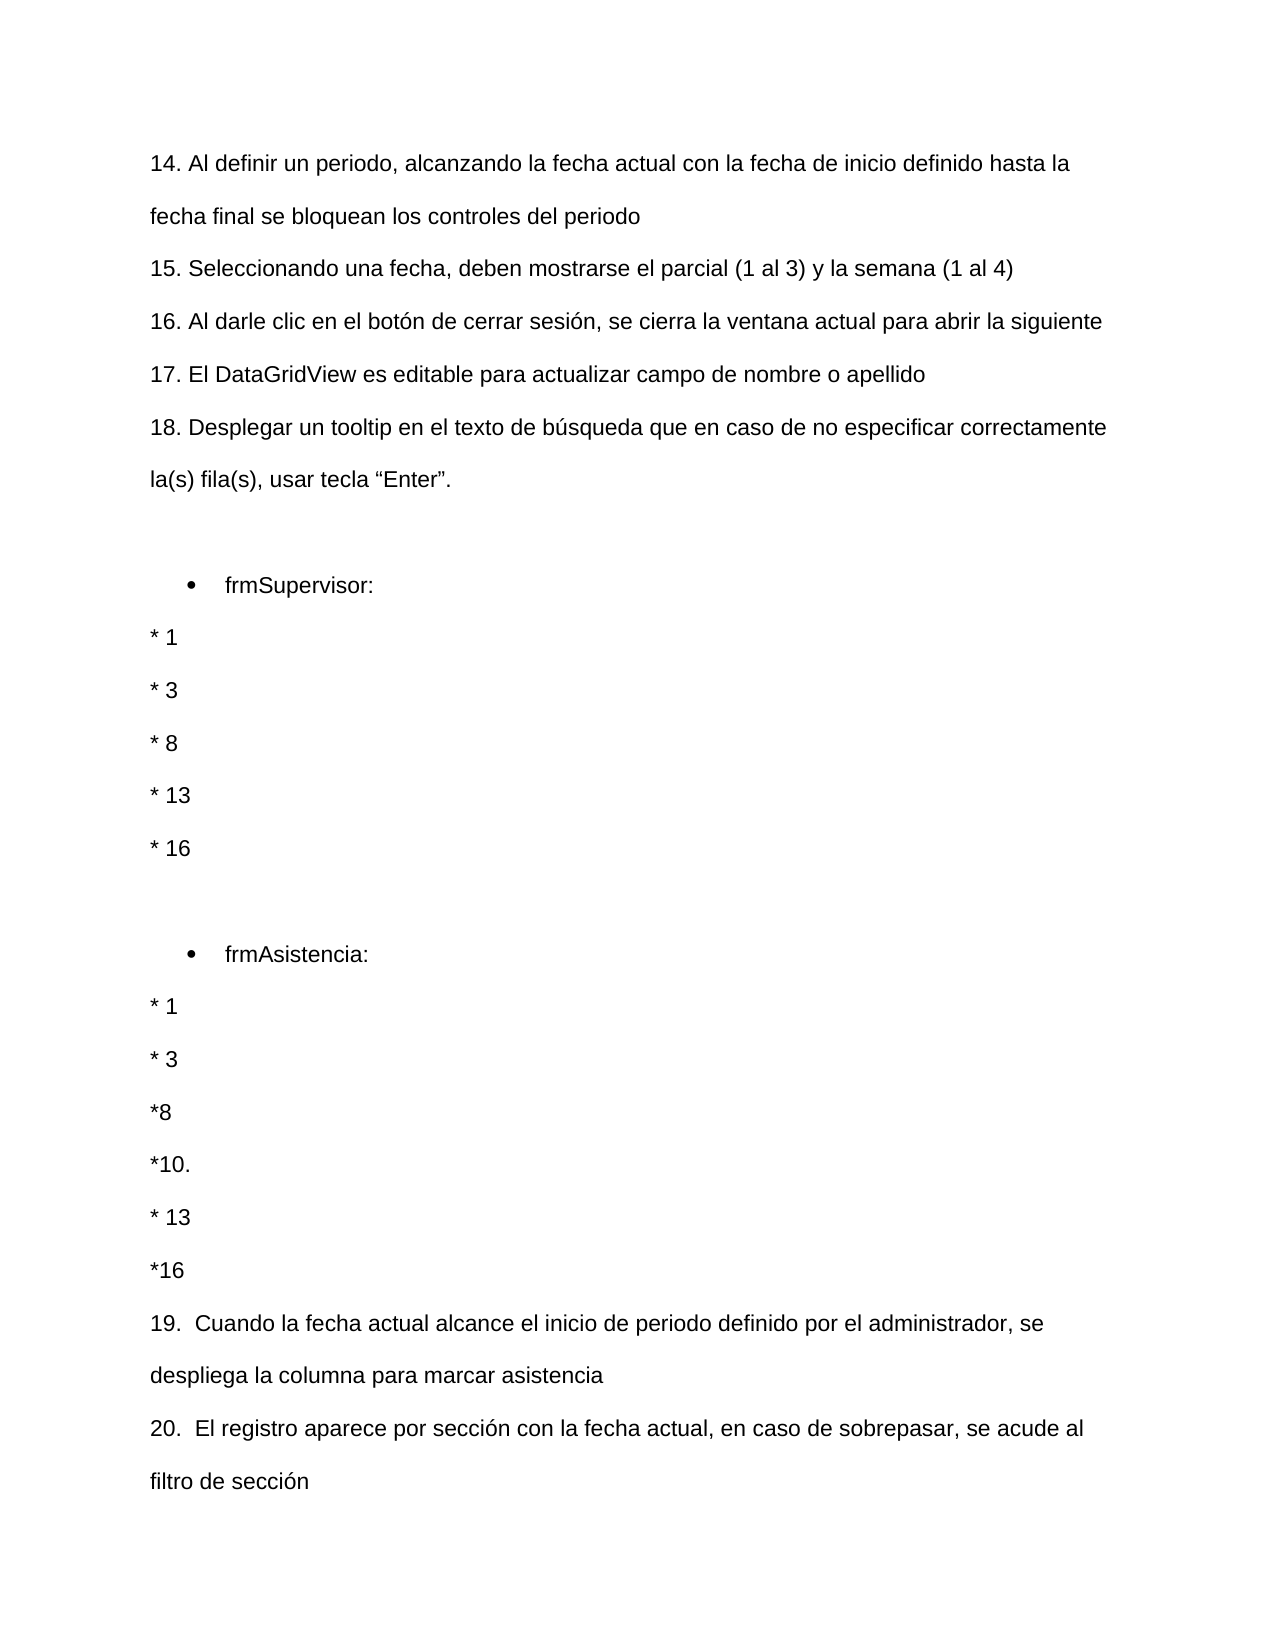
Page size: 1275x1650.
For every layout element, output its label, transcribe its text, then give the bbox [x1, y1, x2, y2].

text * 13 [150, 782, 1125, 809]
text 17. El DataGridView es editable para actualizar campo de nombre o apellido [150, 361, 1125, 387]
text *10. [150, 1151, 1125, 1178]
text 18. Desplegar un tooltip en el texto de búsqueda que en caso de no especificar correctamente la(s) fila(s), usar tecla “Enter”. [150, 413, 1125, 493]
text * 1 [150, 624, 1125, 651]
text 16. Al darle clic en el botón de cerrar sesión, se cierra la ventana actual para abrir la siguiente [150, 308, 1125, 334]
text * 13 [150, 1204, 1125, 1231]
text * 3 [150, 1046, 1125, 1072]
text *8 [150, 1099, 1125, 1125]
text *16 [150, 1257, 1125, 1283]
text * 16 [150, 835, 1125, 862]
list frmSupervisor: [187, 572, 1125, 598]
text * 3 [150, 677, 1125, 703]
text * 8 [150, 730, 1125, 756]
text 19. Cuando la fecha actual alcance el inicio de periodo definido por el administrador, se despliega la columna para marcar asistencia [150, 1309, 1125, 1389]
list frmAsistencia: [187, 941, 1125, 967]
text * 1 [150, 993, 1125, 1020]
text 15. Seleccionando una fecha, deben mostrarse el parcial (1 al 3) y la semana (1 al 4) [150, 255, 1125, 282]
text 14. Al definir un periodo, alcanzando la fecha actual con la fecha de inicio definido hasta la fecha final se bloquean los controles del periodo [150, 150, 1125, 229]
text 20. El registro aparece por sección con la fecha actual, en caso de sobrepasar, se acude al filtro de sección [150, 1415, 1125, 1494]
